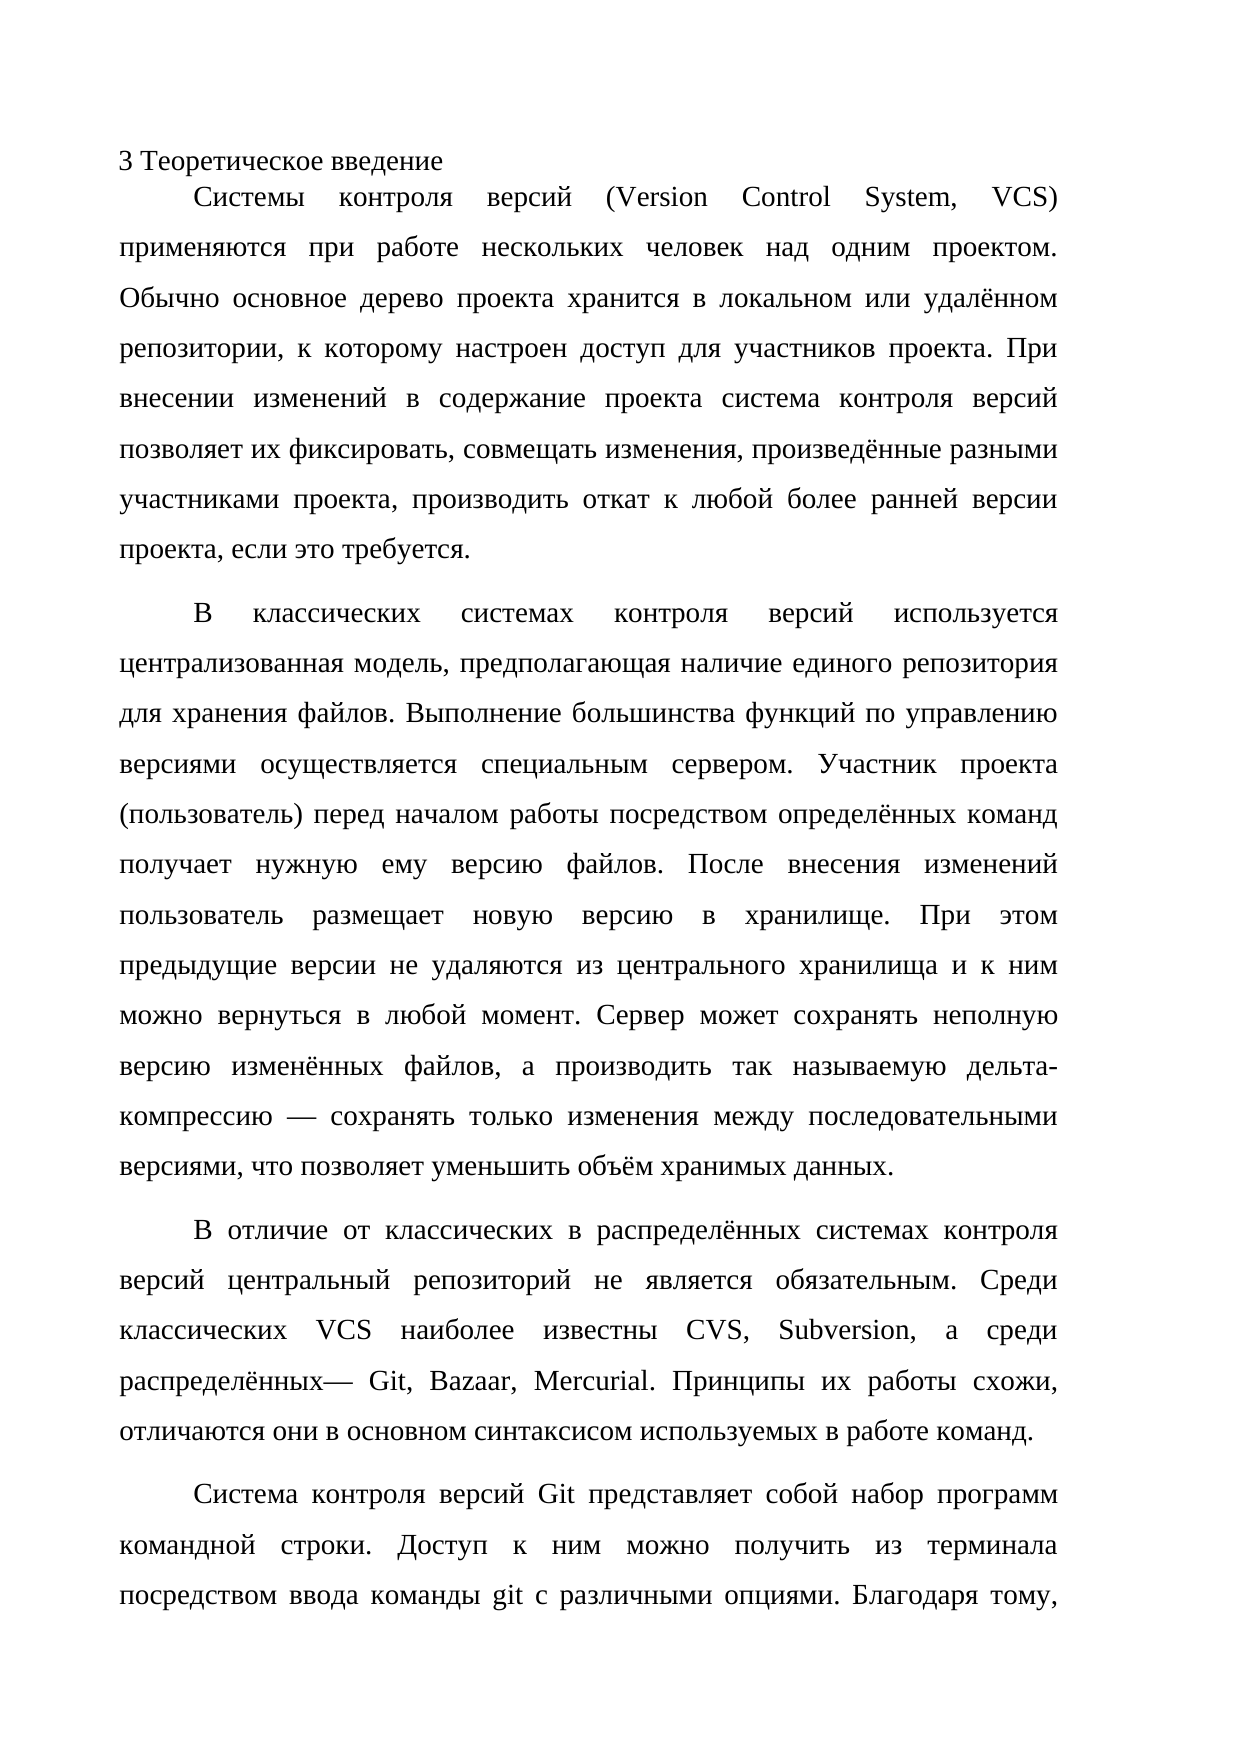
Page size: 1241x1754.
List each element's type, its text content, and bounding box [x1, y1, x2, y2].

text В классических системах контроля версий используется централизованная модель, предполагающая наличие единого репозитория для хранения файлов. Выполнение большинства функций по управлению версиями осуществляется специальным сервером. Участник проекта (пользователь) перед началом работы посредством определённых команд получает нужную ему версию файлов. После внесения изменений пользователь размещает новую версию в хранилище. При этом предыдущие версии не удаляются из центрального хранилища и к ним можно вернуться в любой момент. Сервер может сохранять неполную версию изменённых файлов, а производить так называемую дельта-компрессию — сохранять только изменения между последовательными версиями, что позволяет уменьшить объём хранимых данных. [119, 595, 1059, 1182]
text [119, 1476, 1059, 1611]
text Системы контроля версий (Version Control System, VCS) применяются при работе нескольких человек над одним проектом. Обычно основное дерево проекта хранится в локальном или удалённом репозитории, к которому настроен доступ для участников проекта. При внесении изменений в содержание проекта система контроля версий позволяет их фиксировать, совмещать изменения, произведённые разными участниками проекта, производить откат к любой более ранней версии проекта, если это требуется. [119, 179, 1059, 565]
text В отличие от классических в распределённых системах контроля версий центральный репозиторий не является обязательным. Среди классических VCS наиболее известны CVS, Subversion, а среди распределённых— Git, Bazaar, Mercurial. Принципы их работы схожи, отличаются они в основном синтаксисом используемых в работе команд. [119, 1212, 1059, 1447]
subtitle 3 Теоретическое введение [118, 143, 1059, 177]
